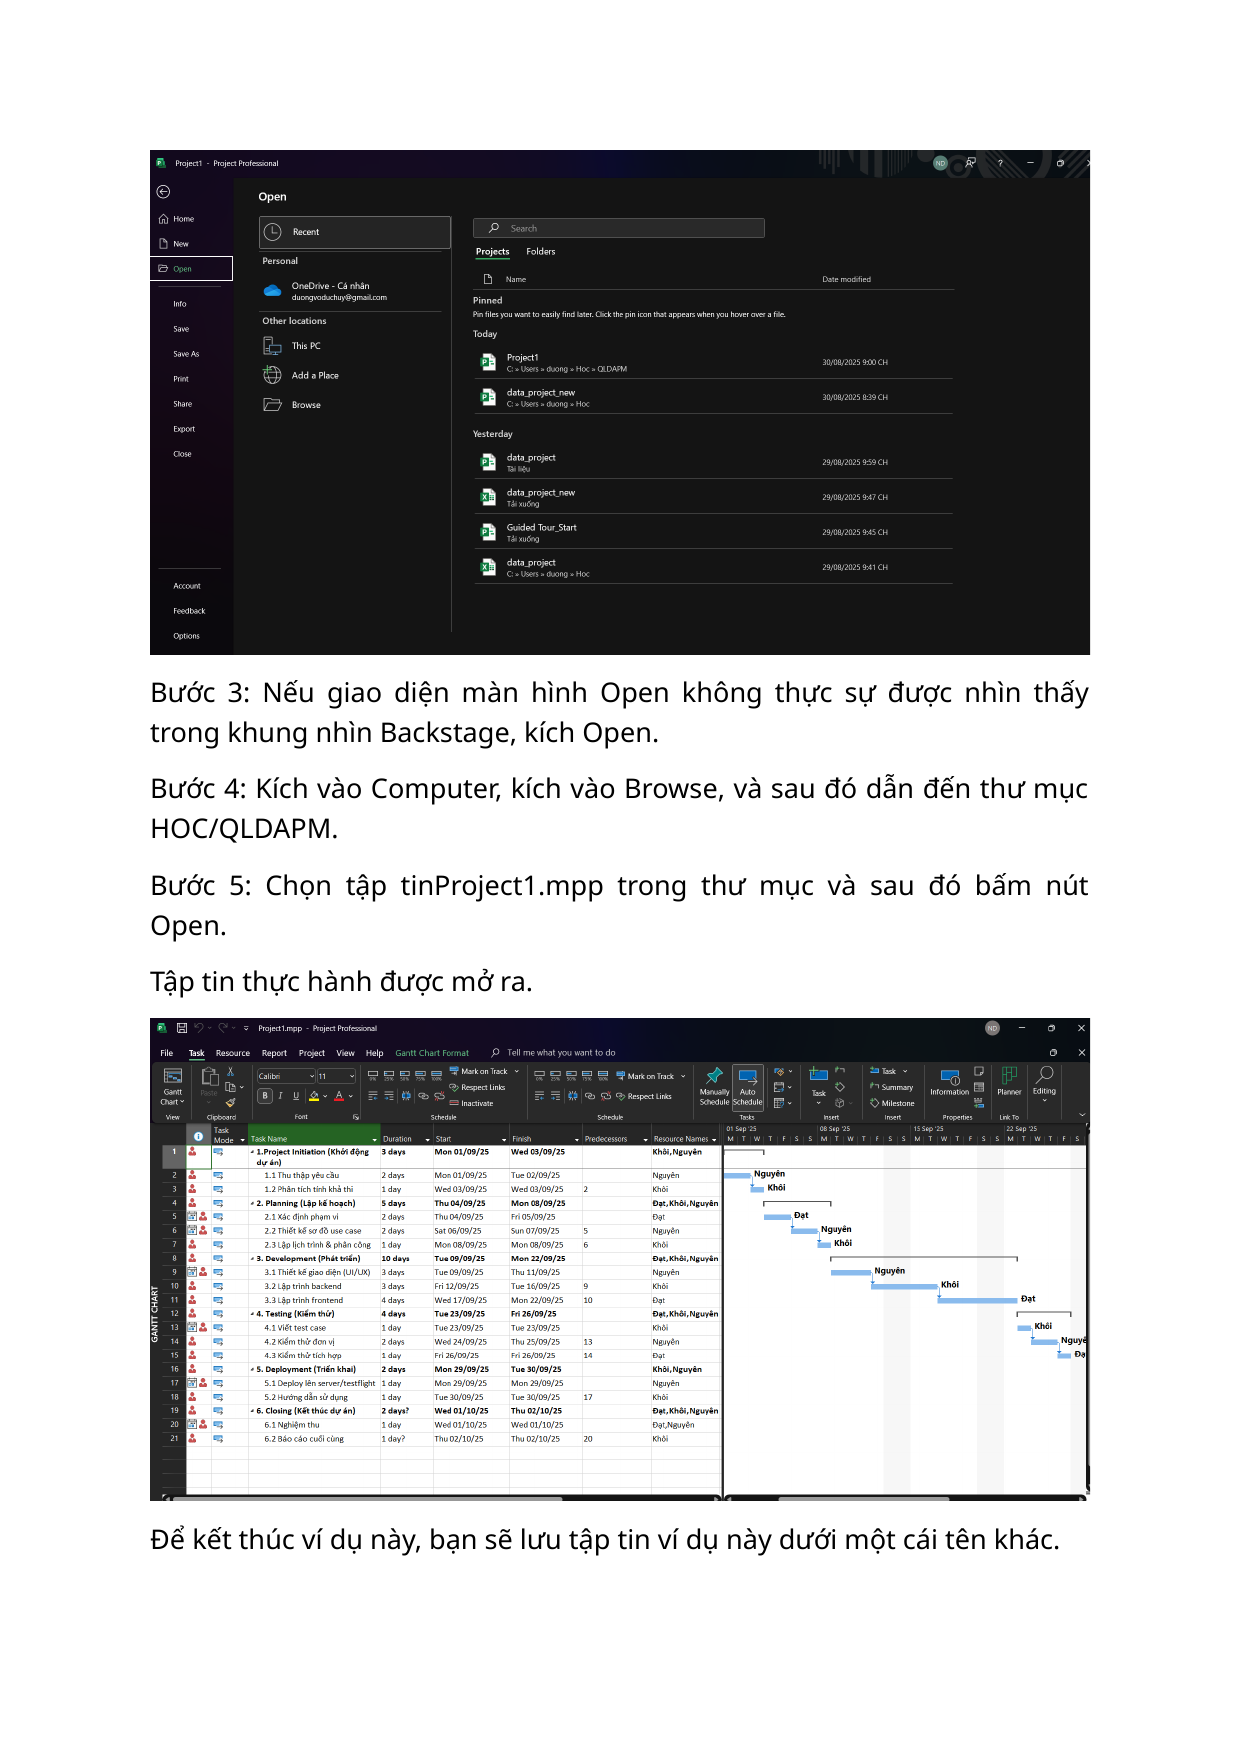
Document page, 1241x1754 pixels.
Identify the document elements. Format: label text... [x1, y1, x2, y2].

text Bước 3: Nếu giao diện màn hình Open không thực sự được nhìn thấy trong khung nhìn Backstage, kích Open. [150, 674, 1090, 750]
text Bước 5: Chọn tập tinProject1.mpp trong thư mục và sau đó bấm nút Open. [150, 866, 1090, 943]
text Bước 4: Kích vào Computer, kích vào Browse, và sau đó dẫn đến thư mục HOC/QLDAPM. [150, 770, 1090, 847]
picture [150, 150, 1091, 655]
picture [150, 1018, 1091, 1501]
text Để kết thúc ví dụ này, bạn sẽ lưu tập tin ví dụ này dưới một cái tên khác. [150, 1520, 1090, 1557]
text Tập tin thực hành được mở ra. [150, 962, 1090, 999]
